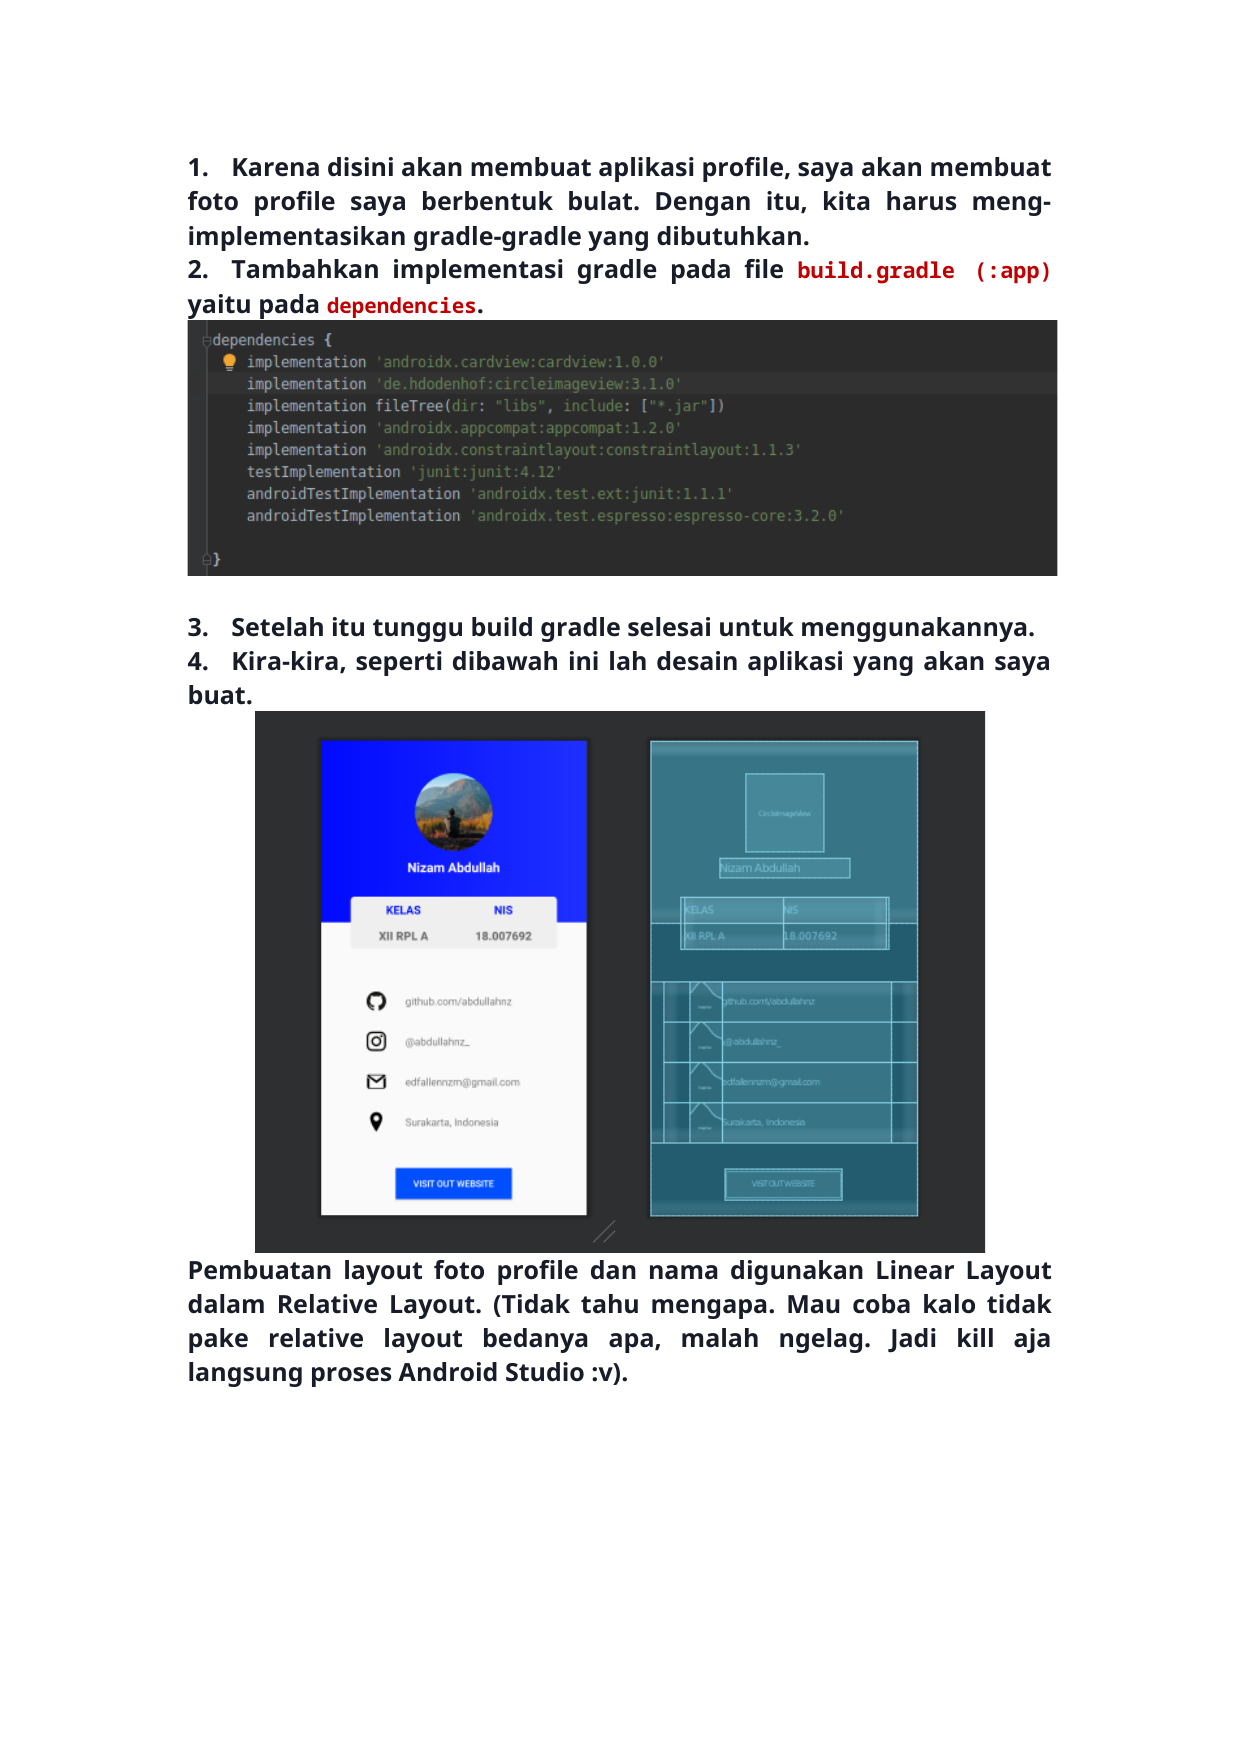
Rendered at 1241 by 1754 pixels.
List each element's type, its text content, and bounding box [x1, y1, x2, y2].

list Karena disini akan membuat aplikasi profile, saya akan membuat foto profile saya berbentuk bulat. Dengan itu, kita harus meng-implementasikan gradle-gradle yang dibutuhkan. [187, 150, 1053, 252]
list Tambahkan implementasi gradle pada file build.gradle (:app) yaitu pada dependencies. [187, 252, 1053, 320]
list Setelah itu tunggu build gradle selesai untuk menggunakannya. [187, 609, 1053, 643]
list Pembuatan layout foto profile dan nama digunakan Linear Layout dalam Relative Layout. (Tidak tahu mengapa. Mau coba kalo tidak pake relative layout bedanya apa, malah ngelag. Jadi kill aja langsung proses Android Studio :v). [187, 1253, 1053, 1389]
list Kira-kira, seperti dibawah ini lah desain aplikasi yang akan saya buat. [187, 643, 1053, 711]
picture [255, 711, 986, 1253]
picture [187, 320, 1058, 576]
